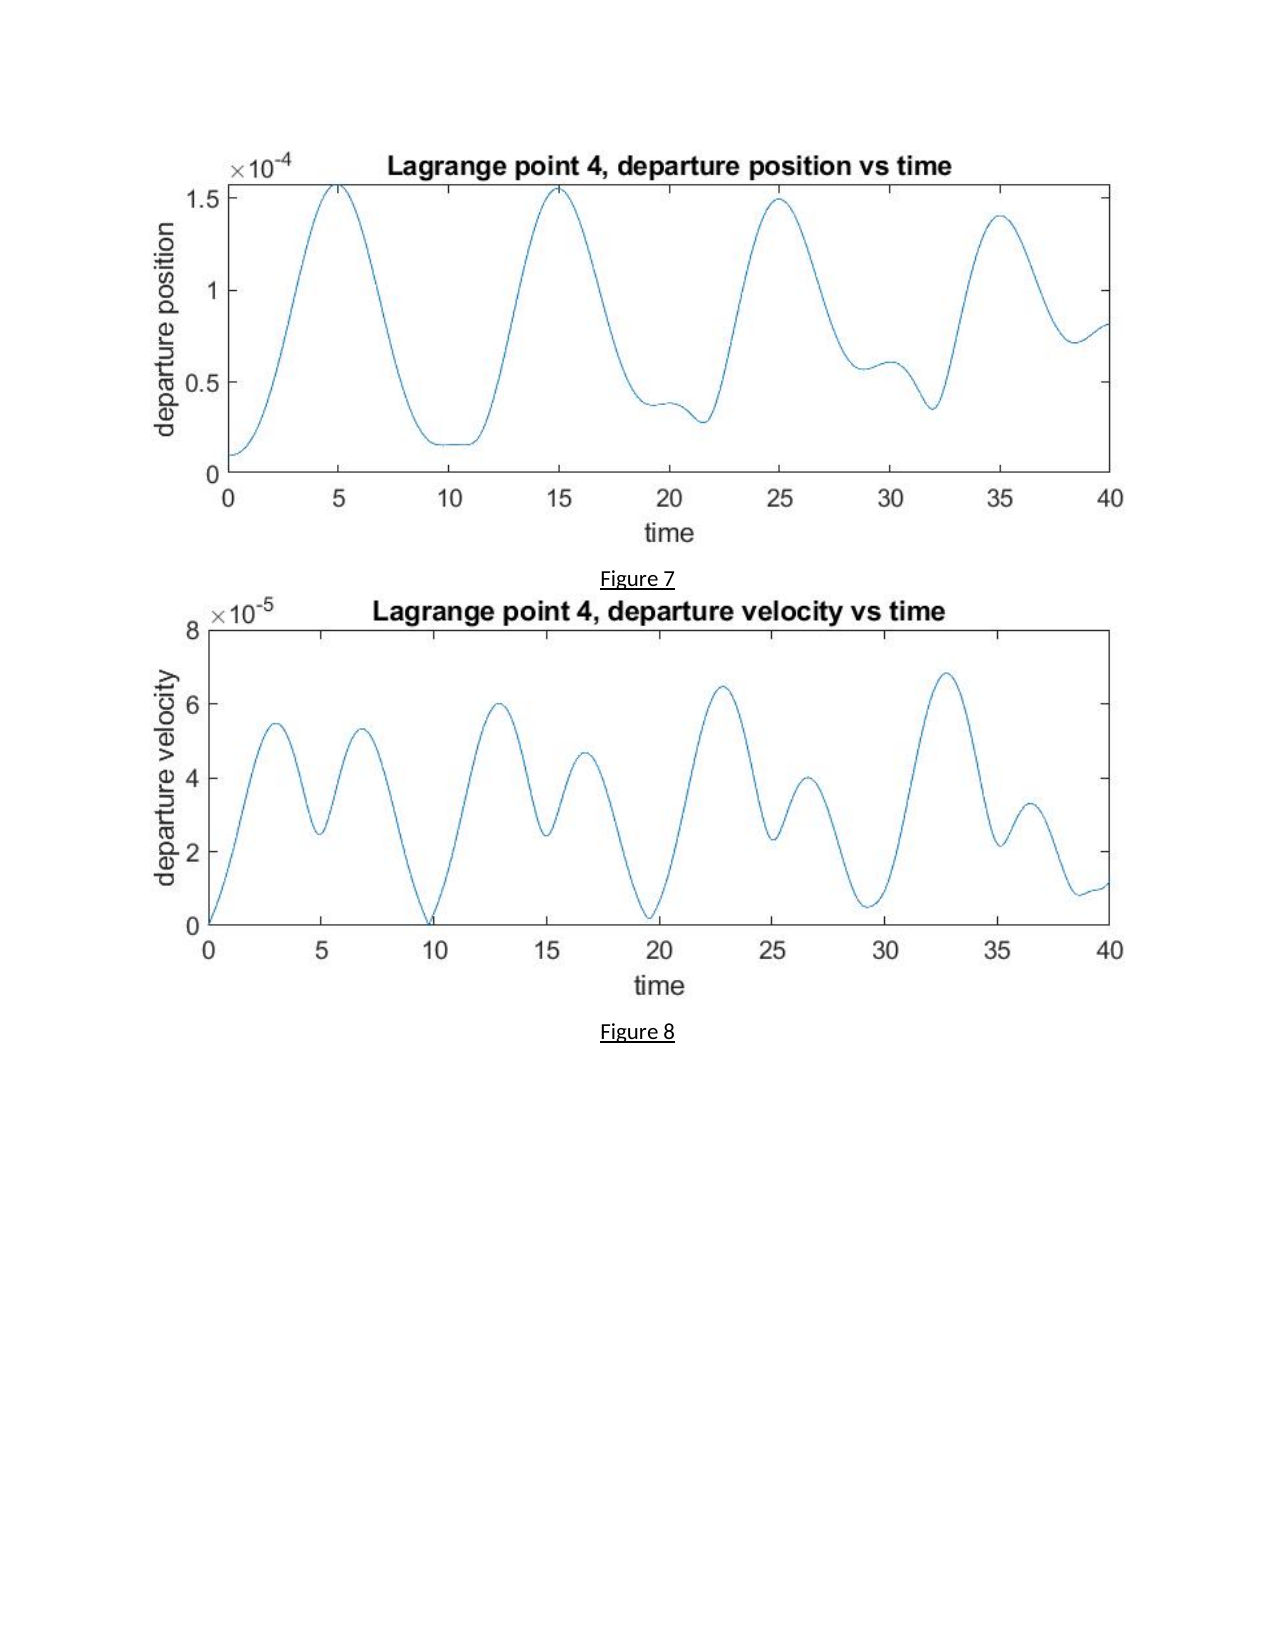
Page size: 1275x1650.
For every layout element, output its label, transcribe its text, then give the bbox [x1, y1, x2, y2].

picture [150, 594, 1125, 999]
text Figure 8 [150, 1017, 1125, 1045]
text Figure 7 [150, 564, 1125, 594]
picture [150, 150, 1125, 546]
